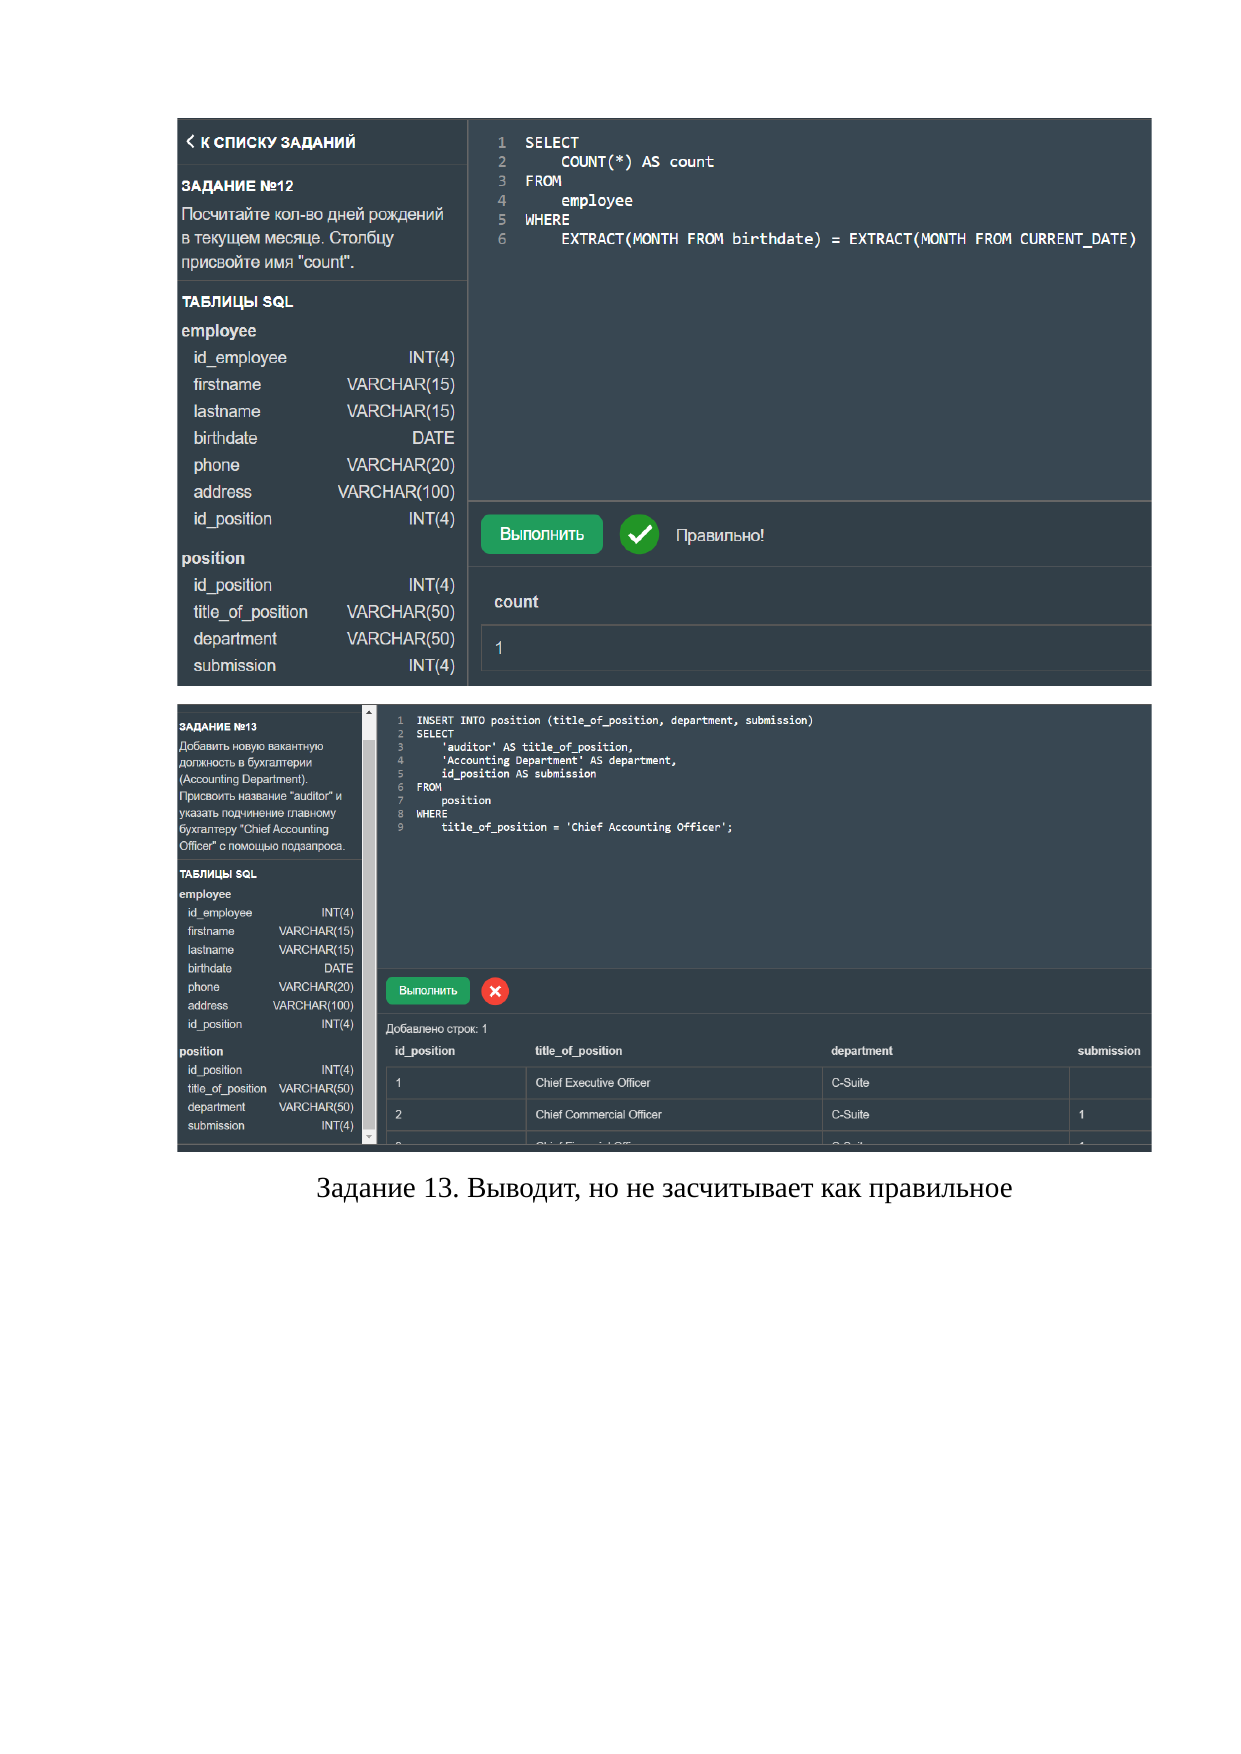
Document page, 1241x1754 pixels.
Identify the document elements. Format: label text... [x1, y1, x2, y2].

text Задание 13. Выводит, но не засчитывает как правильное [177, 1170, 1152, 1203]
picture [177, 118, 1152, 686]
picture [177, 704, 1152, 1152]
